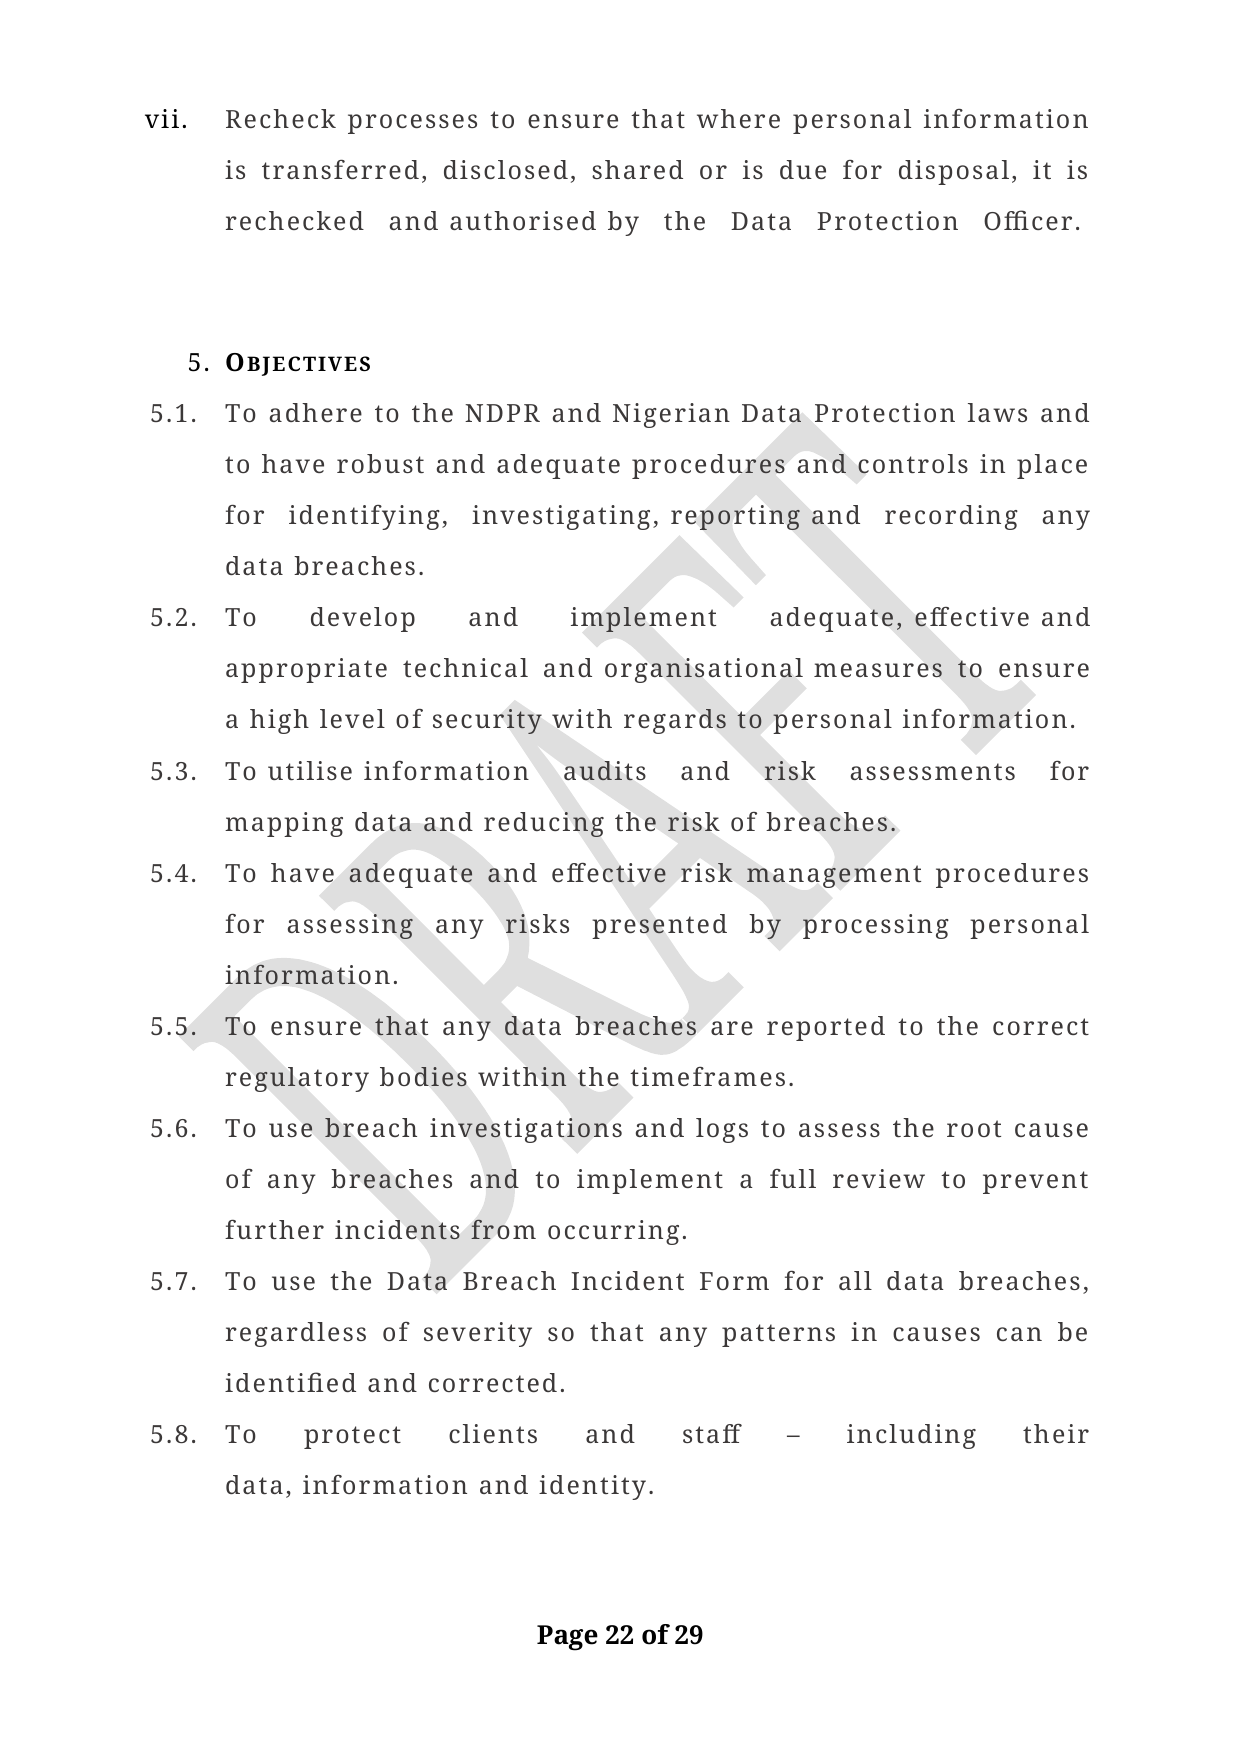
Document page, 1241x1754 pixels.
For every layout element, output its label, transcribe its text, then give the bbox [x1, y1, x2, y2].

list Recheck processes to ensure that where personal information is transferred, disclosed, shared or is due for disposal, it is rechecked and authorised by the Data Protection Officer. [187, 102, 1090, 280]
list To utilise information audits and risk assessments for mapping data and reducing the risk of breaches. [150, 753, 1090, 838]
list Objectives [187, 345, 1090, 379]
list To use breach investigations and logs to assess the root cause of any breaches and to implement a full review to prevent further incidents from occurring. [150, 1111, 1090, 1247]
list To adhere to the NDPR and Nigerian Data Protection laws and to have robust and adequate procedures and controls in place for identifying, investigating, reporting and recording any data breaches. [150, 396, 1090, 583]
list To have adequate and effective risk management procedures for assessing any risks presented by processing personal information. [150, 855, 1090, 991]
list To use the Data Breach Incident Form for all data breaches, regardless of severity so that any patterns in causes can be identified and corrected. [150, 1264, 1090, 1400]
list To ensure that any data breaches are reported to the correct regulatory bodies within the timeframes. [150, 1008, 1090, 1093]
list To develop and implement adequate, effective and appropriate technical and organisational measures to ensure a high level of security with regards to personal information. [150, 600, 1090, 736]
list To protect clients and staff – including their data, information and identity. [150, 1417, 1090, 1502]
